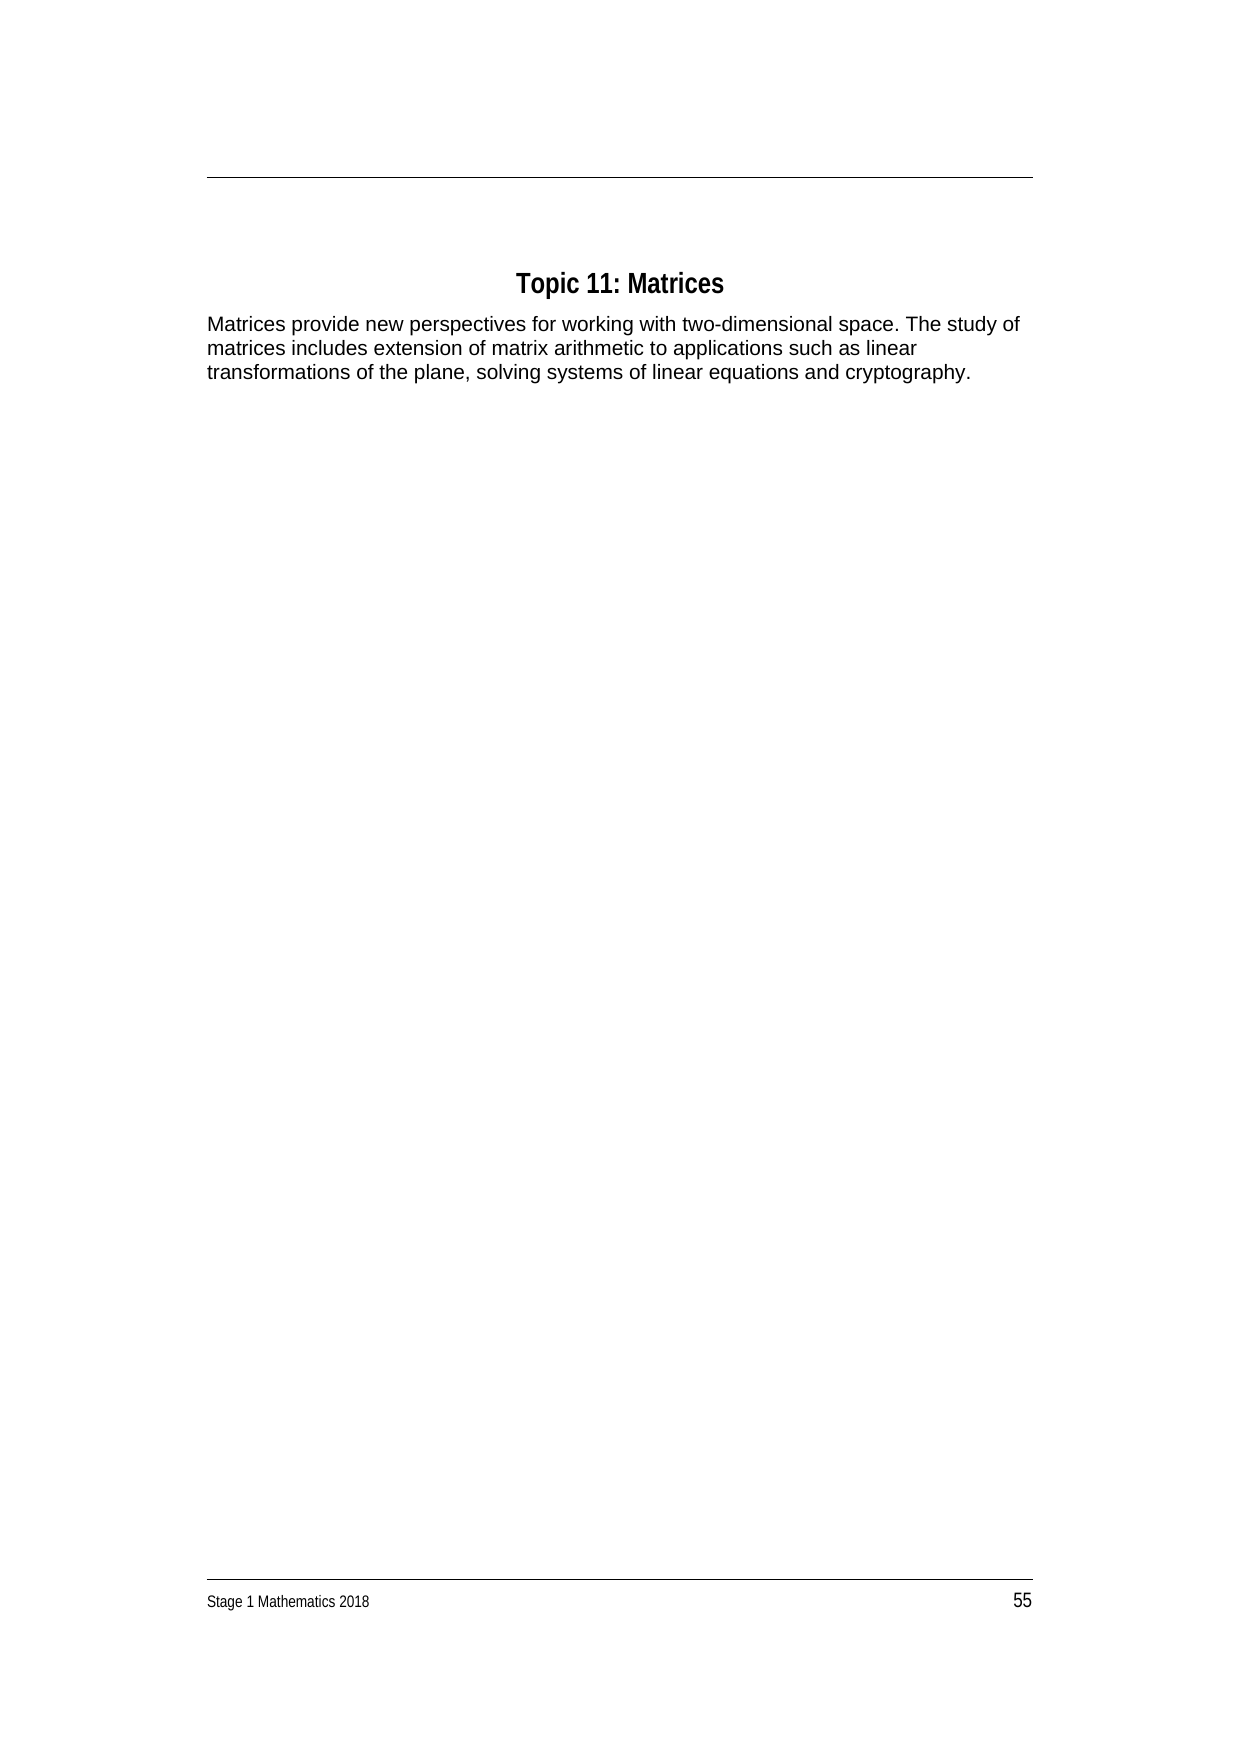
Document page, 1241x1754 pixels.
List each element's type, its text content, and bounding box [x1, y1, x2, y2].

text Matrices provide new perspectives for working with two-dimensional space. The study of matrices includes extension of matrix arithmetic to applications such as linear transformations of the plane, solving systems of linear equations and cryptography. [207, 312, 1033, 384]
text Topic 11: Matrices [207, 266, 1033, 300]
